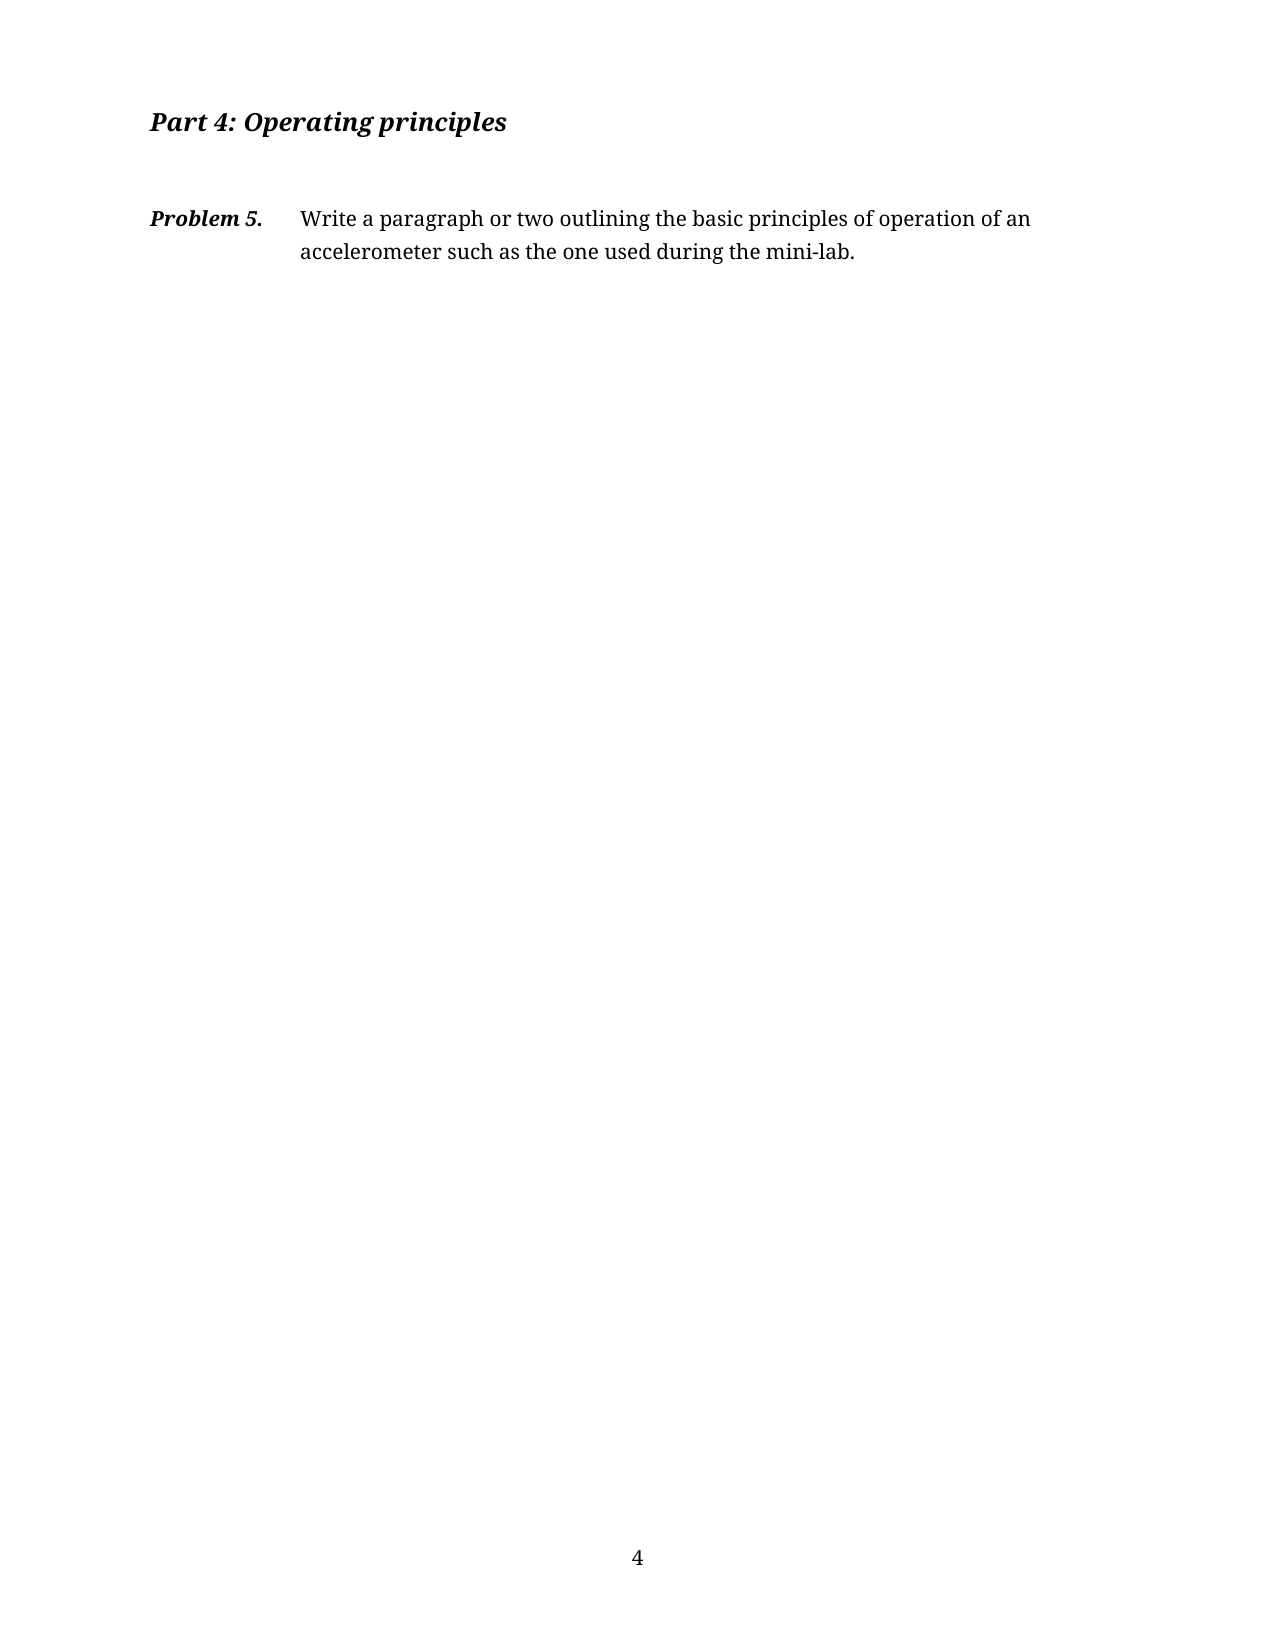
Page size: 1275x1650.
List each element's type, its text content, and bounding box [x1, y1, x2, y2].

text Part 4: Operating principles [150, 105, 1125, 139]
text Problem 5. Write a paragraph or two outlining the basic principles of operation of an accelerometer such as the one used during the mini-lab. [150, 204, 1125, 265]
